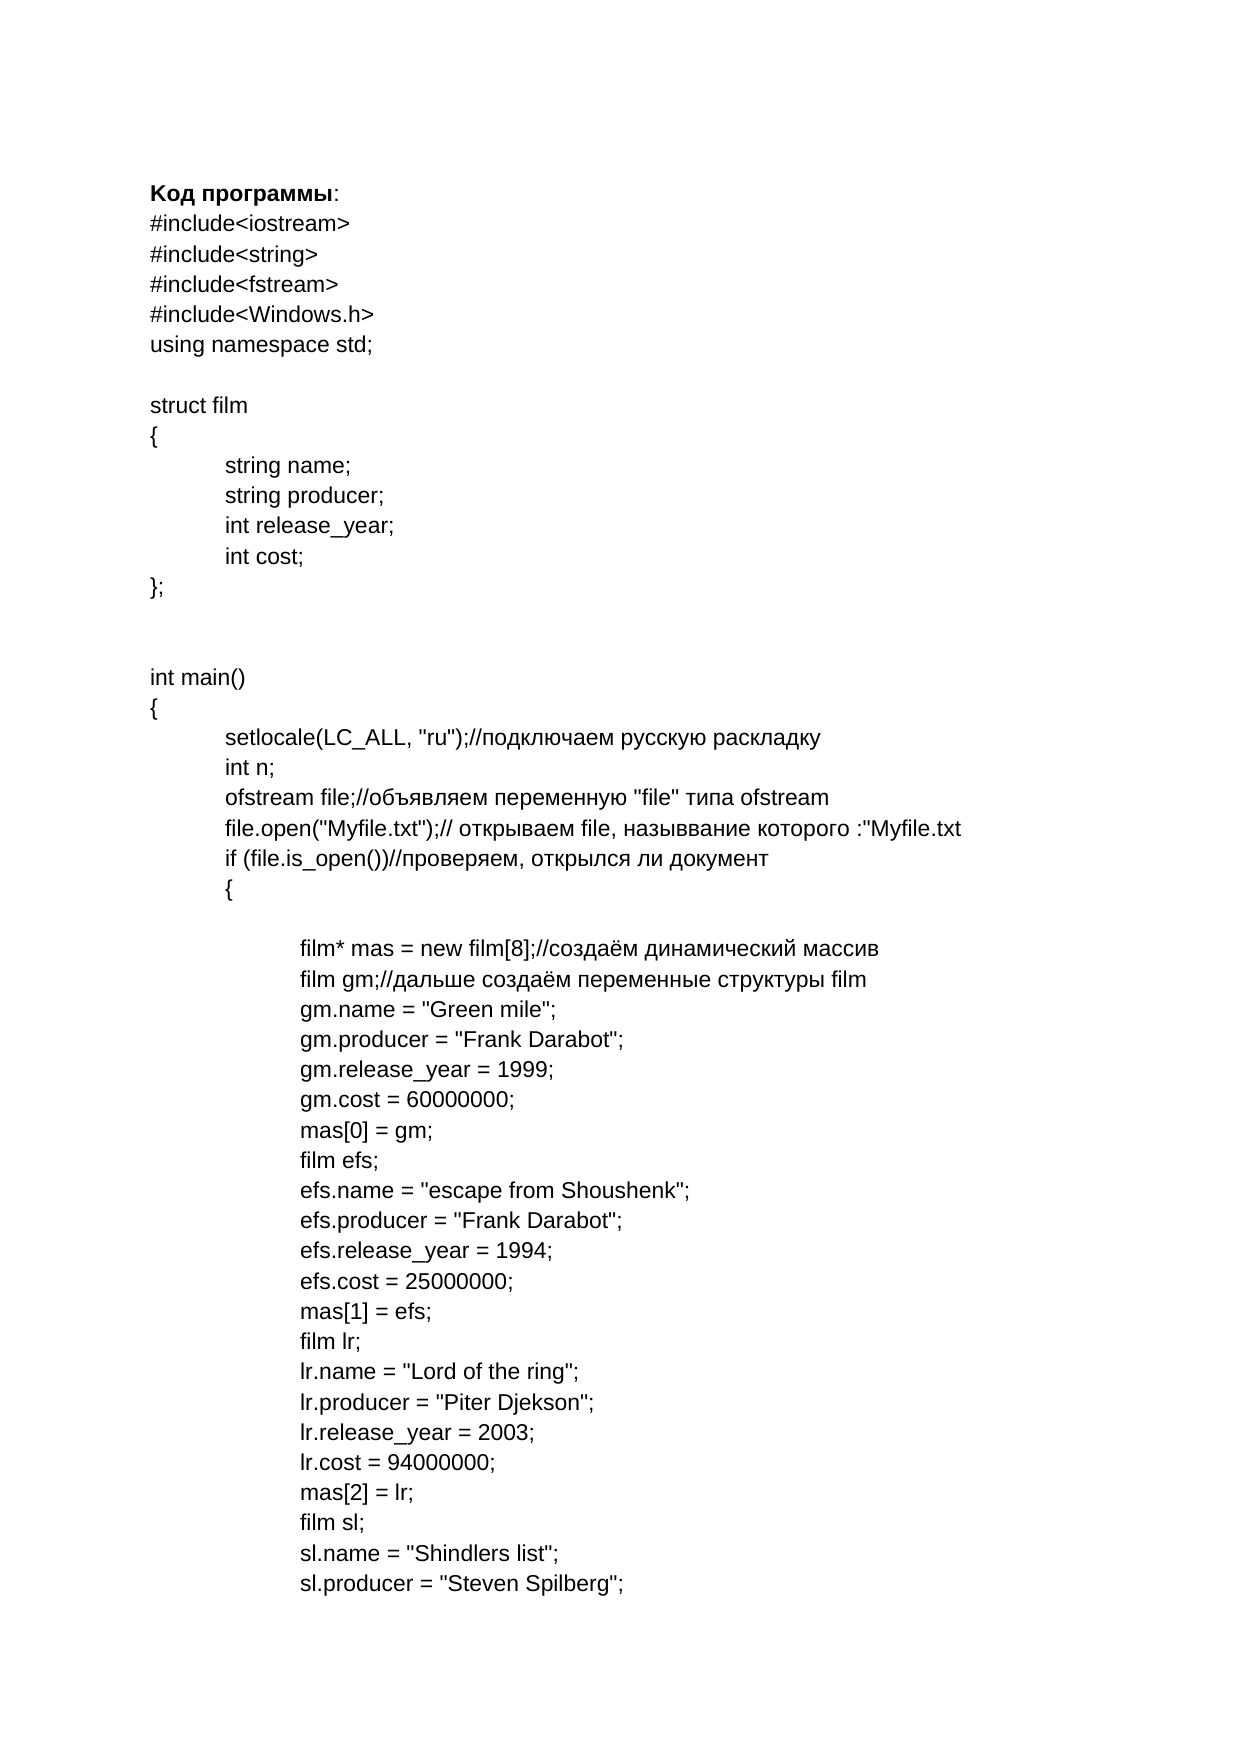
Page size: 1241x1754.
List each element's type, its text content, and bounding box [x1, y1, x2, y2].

text #include<Windows.h> [150, 301, 1090, 327]
text int n; [150, 754, 1090, 781]
text mas[2] = lr; [150, 1479, 1090, 1506]
text film lr; [150, 1328, 1090, 1354]
text int release_year; [150, 512, 1090, 539]
text if (file.is_open())//проверяем, открылся ли документ [150, 845, 1090, 871]
text #include<iostream> [150, 210, 1090, 237]
text Kод программы: [150, 180, 1090, 207]
text setlocale(LC_ALL, "ru");//подключаем русскую раскладку [150, 724, 1090, 750]
text lr.cost = 94000000; [150, 1449, 1090, 1475]
text gm.producer = "Frank Darabot"; [150, 1026, 1090, 1052]
text sl.name = "Shindlers list"; [150, 1539, 1090, 1566]
text int main() [150, 663, 1090, 690]
text efs.name = "escape from Shoushenk"; [150, 1177, 1090, 1203]
text efs.producer = "Frank Darabot"; [150, 1207, 1090, 1234]
text lr.name = "Lord of the ring"; [150, 1358, 1090, 1385]
text film gm;//дальше создаём переменные структуры film [150, 966, 1090, 992]
text sl.producer = "Steven Spilberg"; [150, 1570, 1090, 1596]
text int cost; [150, 543, 1090, 569]
text mas[1] = efs; [150, 1298, 1090, 1324]
text { [150, 694, 1090, 720]
text string producer; [150, 482, 1090, 509]
text using namespace std; [150, 331, 1090, 358]
text { [150, 875, 1090, 901]
text lr.release_year = 2003; [150, 1419, 1090, 1445]
text #include<string> [150, 241, 1090, 267]
text struct film [150, 392, 1090, 418]
text efs.release_year = 1994; [150, 1237, 1090, 1264]
text ofstream file;//объявляем переменную "file" типа ofstream [150, 784, 1090, 811]
text lr.producer = "Piter Djekson"; [150, 1388, 1090, 1415]
text gm.name = "Green mile"; [150, 996, 1090, 1022]
text efs.cost = 25000000; [150, 1268, 1090, 1294]
text string name; [150, 452, 1090, 478]
text { [150, 422, 1090, 448]
text }; [150, 573, 1090, 599]
text gm.cost = 60000000; [150, 1086, 1090, 1113]
text film sl; [150, 1509, 1090, 1536]
text #include<fstream> [150, 271, 1090, 297]
text gm.release_year = 1999; [150, 1056, 1090, 1083]
text file.open("Myfile.txt");// открываем file, назыввание которого :"Myfile.txt [150, 814, 1090, 841]
text mas[0] = gm; [150, 1117, 1090, 1143]
text film* mas = new film[8];//создаём динамический массив [150, 935, 1090, 962]
text film efs; [150, 1147, 1090, 1173]
